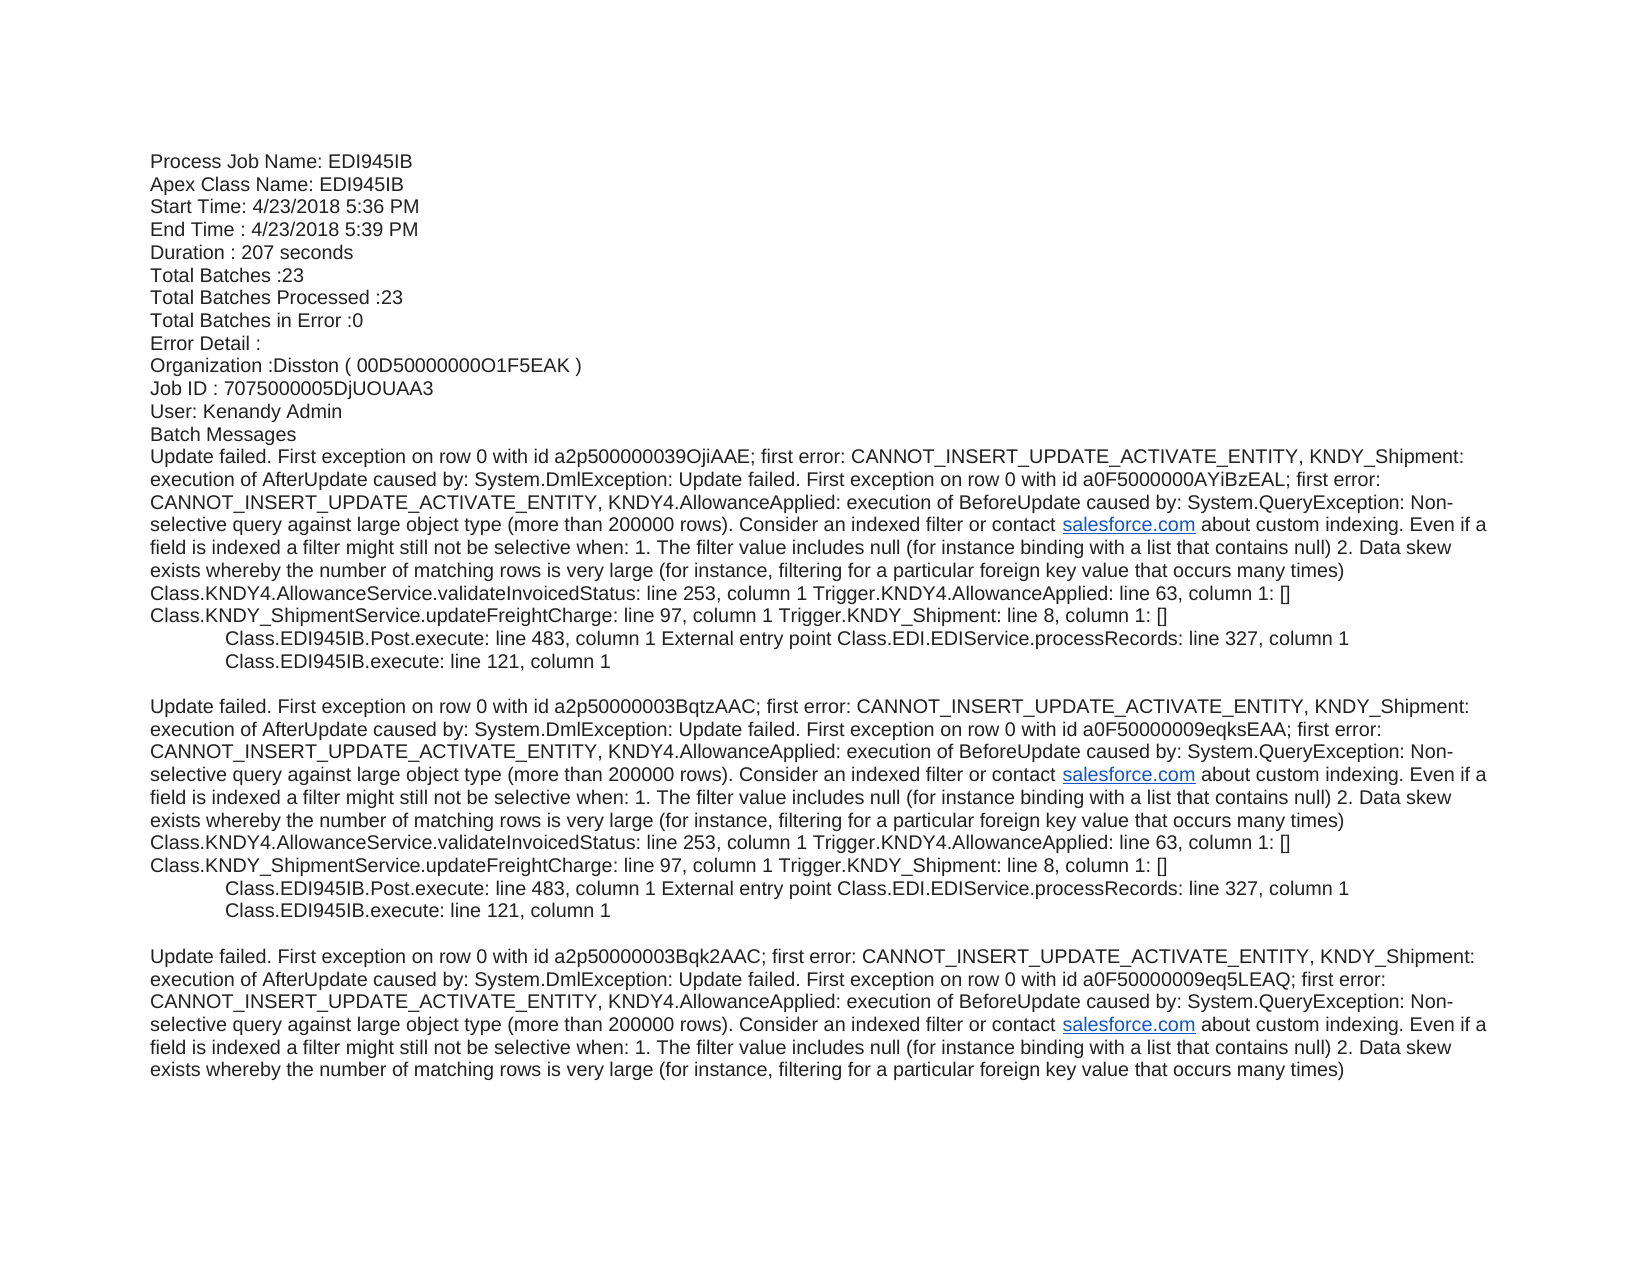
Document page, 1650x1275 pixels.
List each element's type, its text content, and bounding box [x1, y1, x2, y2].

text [150, 945, 1500, 1081]
text Update failed. First exception on row 0 with id a2p50000003BqtzAAC; first error: CANNOT_INSERT_UPDATE_ACTIVATE_ENTITY, KNDY_Shipment: execution of AfterUpdate caused by: System.DmlException: Update failed. First exception on row 0 with id a0F50000009eqksEAA; first error: CANNOT_INSERT_UPDATE_ACTIVATE_ENTITY, KNDY4.AllowanceApplied: execution of BeforeUpdate caused by: System.QueryException: Non-selective query against large object type (more than 200000 rows). Consider an indexed filter or contact salesforce.com about custom indexing. Even if a field is indexed a filter might still not be selective when: 1. The filter value includes null (for instance binding with a list that contains null) 2. Data skew exists whereby the number of matching rows is very large (for instance, filtering for a particular foreign key value that occurs many times) Class.KNDY4.AllowanceService.validateInvoicedStatus: line 253, column 1 Trigger.KNDY4.AllowanceApplied: line 63, column 1: [] Class.KNDY_ShipmentService.updateFreightCharge: line 97, column 1 Trigger.KNDY_Shipment: line 8, column 1: [] [150, 695, 1500, 877]
text Process Job Name: EDI945IB Apex Class Name: EDI945IB Start Time: 4/23/2018 5:36 PM End Time : 4/23/2018 5:39 PM Duration : 207 seconds Total Batches :23 Total Batches Processed :23 Total Batches in Error :0 Error Detail : Organization :Disston ( 00D50000000O1F5EAK ) Job ID : 7075000005DjUOUAA3 User: Kenandy Admin Batch Messages [150, 150, 1500, 445]
text Update failed. First exception on row 0 with id a2p500000039OjiAAE; first error: CANNOT_INSERT_UPDATE_ACTIVATE_ENTITY, KNDY_Shipment: execution of AfterUpdate caused by: System.DmlException: Update failed. First exception on row 0 with id a0F5000000AYiBzEAL; first error: CANNOT_INSERT_UPDATE_ACTIVATE_ENTITY, KNDY4.AllowanceApplied: execution of BeforeUpdate caused by: System.QueryException: Non-selective query against large object type (more than 200000 rows). Consider an indexed filter or contact salesforce.com about custom indexing. Even if a field is indexed a filter might still not be selective when: 1. The filter value includes null (for instance binding with a list that contains null) 2. Data skew exists whereby the number of matching rows is very large (for instance, filtering for a particular foreign key value that occurs many times) Class.KNDY4.AllowanceService.validateInvoicedStatus: line 253, column 1 Trigger.KNDY4.AllowanceApplied: line 63, column 1: [] Class.KNDY_ShipmentService.updateFreightCharge: line 97, column 1 Trigger.KNDY_Shipment: line 8, column 1: [] [150, 445, 1500, 627]
